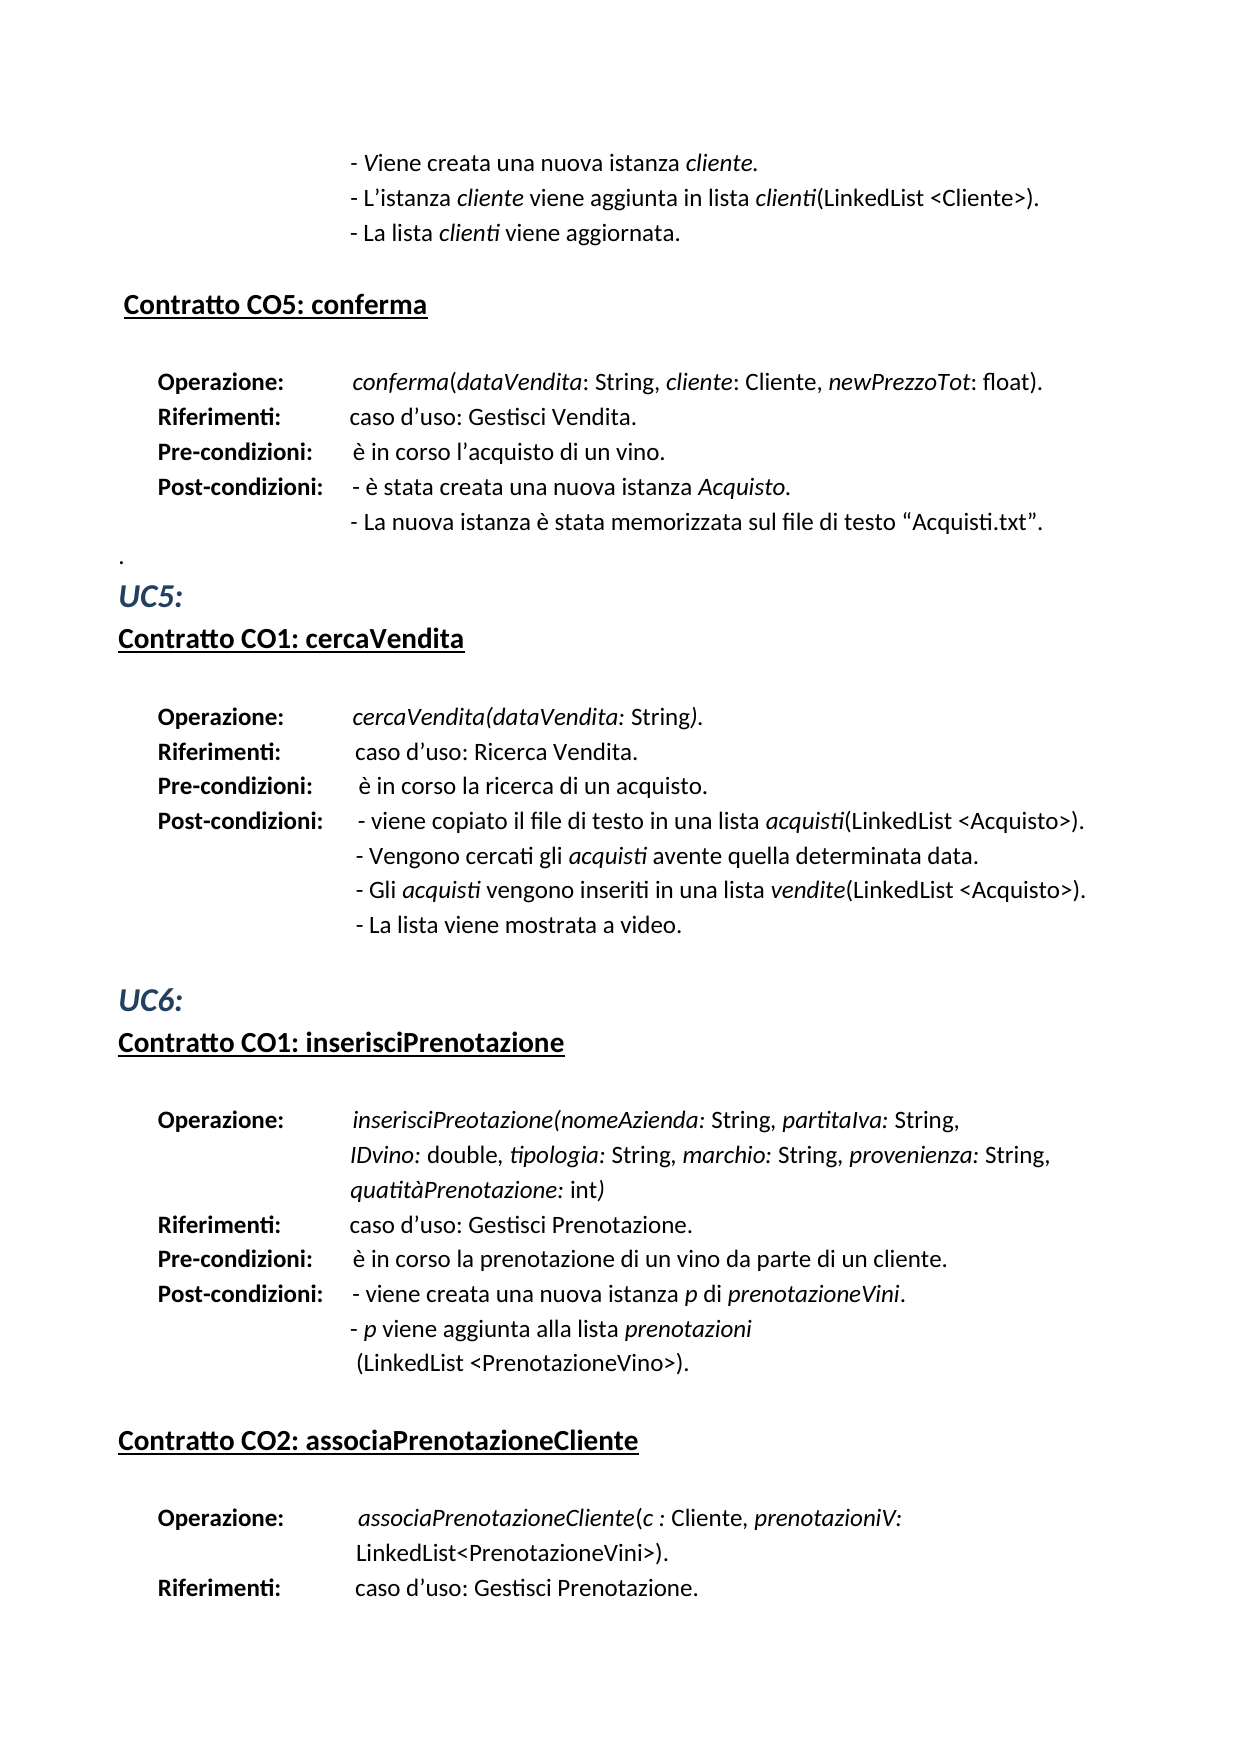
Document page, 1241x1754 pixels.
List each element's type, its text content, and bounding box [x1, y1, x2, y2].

text Operazione: associaPrenotazioneCliente(c : Cliente, prenotazioniV: [118, 1503, 1122, 1533]
text Pre-condizioni: è in corso la prenotazione di un vino da parte di un cliente. [118, 1243, 1122, 1274]
text Post-condizioni: - viene copiato il file di testo in una lista acquisti(LinkedList <Acquisto>). [118, 805, 1122, 836]
text UC5: [118, 575, 1122, 616]
text Pre-condizioni: è in corso l’acquisto di un vino. [118, 436, 1122, 467]
text - L’istanza cliente viene aggiunta in lista clienti(LinkedList <Cliente>). [118, 182, 1122, 213]
text Riferimenti: caso d’uso: Gestisci Prenotazione. [118, 1209, 1122, 1239]
text Riferimenti: caso d’uso: Gestisci Prenotazione. [118, 1572, 1122, 1603]
text quatitàPrenotazione: int) [118, 1174, 1122, 1205]
text Contratto CO1: inserisciPrenotazione [118, 1024, 1122, 1060]
text Operazione: inserisciPreotazione(nomeAzienda: String, partitaIva: String, [118, 1104, 1122, 1135]
text Contratto CO5: conferma [118, 286, 1122, 322]
text Post-condizioni: - è stata creata una nuova istanza Acquisto. [118, 471, 1122, 501]
text - Gli acquisti vengono inseriti in una lista vendite(LinkedList <Acquisto>). [118, 874, 1122, 905]
text - Viene creata una nuova istanza cliente. [118, 148, 1122, 178]
text Operazione: conferma(dataVendita: String, cliente: Cliente, newPrezzoTot: float). [118, 367, 1122, 397]
text Riferimenti: caso d’uso: Gestisci Vendita. [118, 402, 1122, 432]
text LinkedList<PrenotazioneVini>). [118, 1538, 1122, 1568]
text - p viene aggiunta alla lista prenotazioni [118, 1313, 1122, 1343]
text - La nuova istanza è stata memorizzata sul file di testo “Acquisti.txt”. [118, 506, 1122, 536]
text Pre-condizioni: è in corso la ricerca di un acquisto. [118, 771, 1122, 801]
text - La lista clienti viene aggiornata. [118, 217, 1122, 247]
text Operazione: cercaVendita(dataVendita: String). [118, 701, 1122, 731]
text UC6: [118, 979, 1122, 1019]
text Contratto CO2: associaPrenotazioneCliente [118, 1422, 1122, 1458]
text Post-condizioni: - viene creata una nuova istanza p di prenotazioneVini. [118, 1278, 1122, 1309]
text . [118, 540, 1122, 571]
text Riferimenti: caso d’uso: Ricerca Vendita. [118, 736, 1122, 766]
text - La lista viene mostrata a video. [118, 909, 1122, 940]
text - Vengono cercati gli acquisti avente quella determinata data. [118, 840, 1122, 870]
text Contratto CO1: cercaVendita [118, 621, 1122, 656]
text IDvino: double, tipologia: String, marchio: String, provenienza: String, [118, 1139, 1122, 1170]
text (LinkedList <PrenotazioneVino>). [118, 1348, 1122, 1378]
